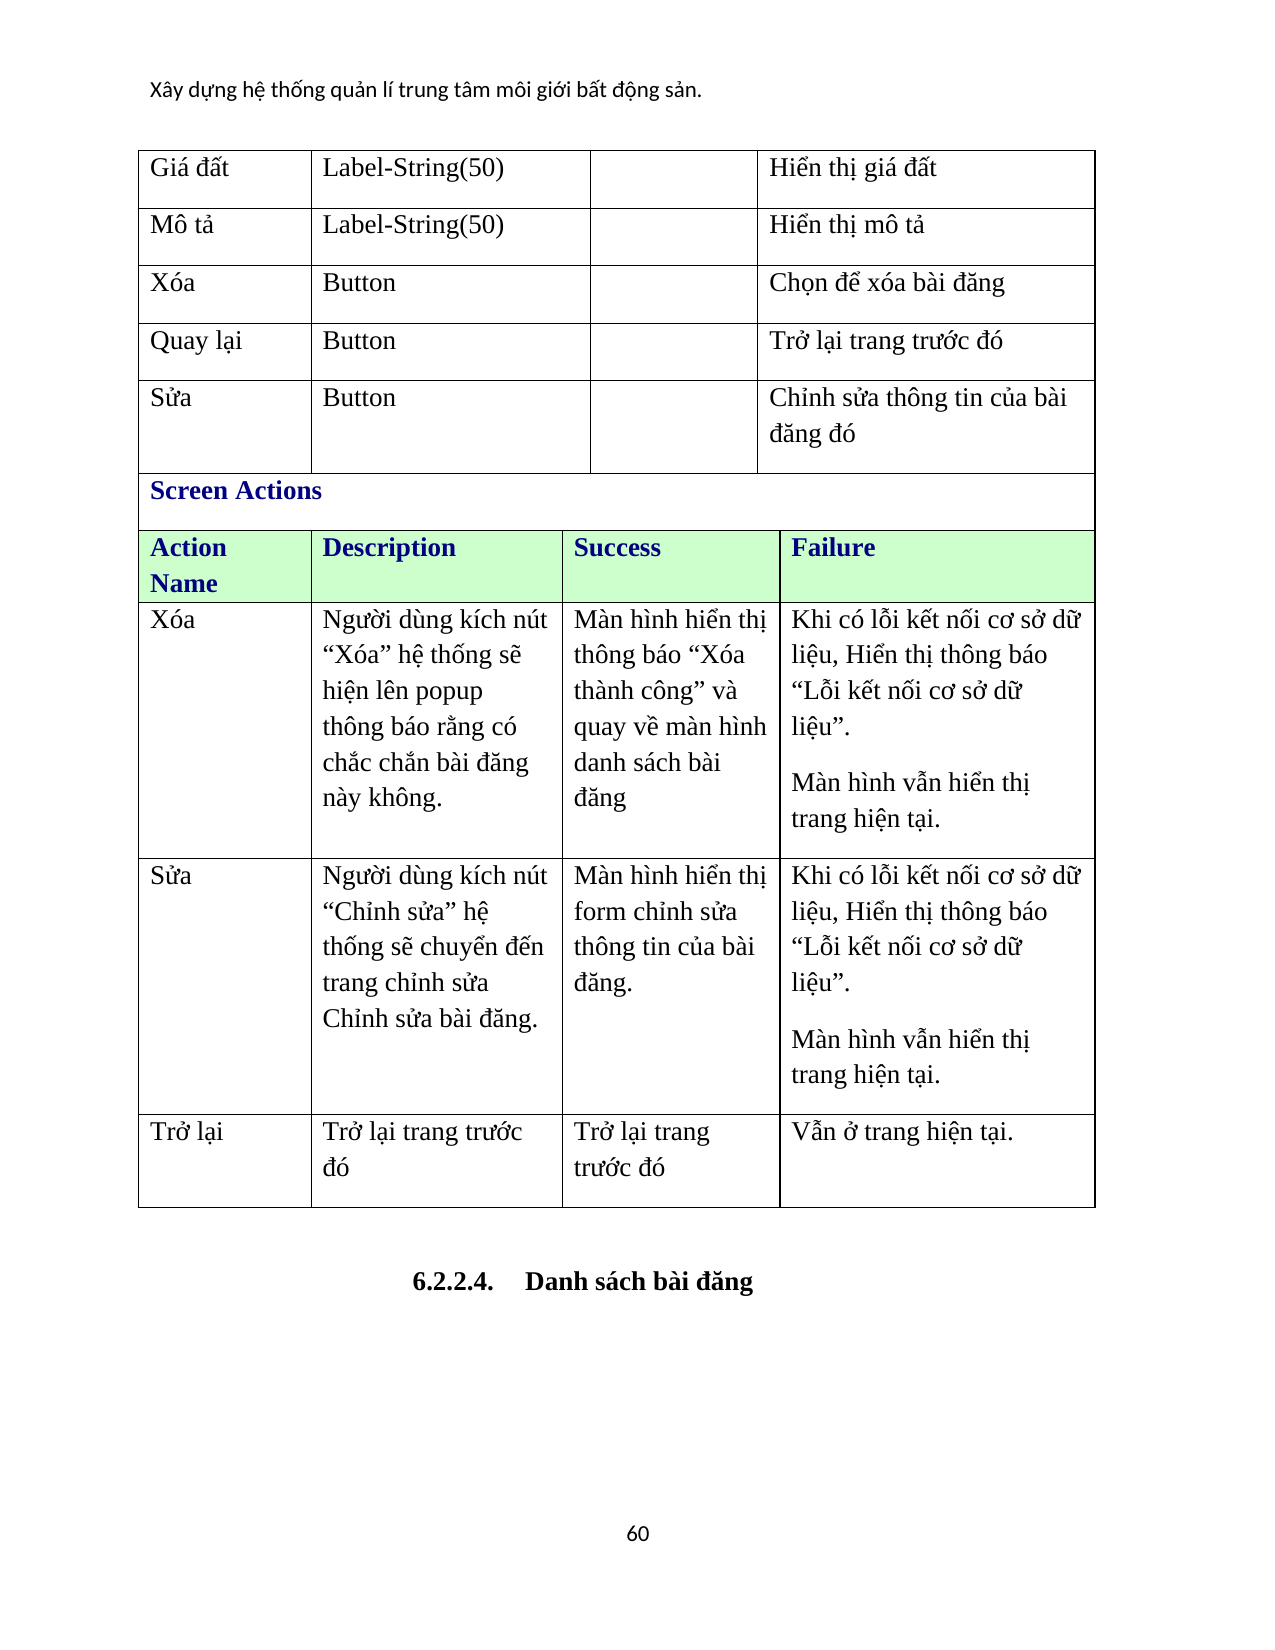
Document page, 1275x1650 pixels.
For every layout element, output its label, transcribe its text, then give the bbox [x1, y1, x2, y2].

list Danh sách bài đăng [412, 1264, 1125, 1296]
table_cell [591, 209, 757, 265]
table_cell [591, 151, 757, 208]
table_cell Description [312, 531, 562, 602]
table_cell Screen Actions [139, 474, 1094, 530]
table_cell Màn hình hiển thị form chỉnh sửa thông tin của bài đăng. [563, 859, 779, 1114]
table_cell Màn hình hiển thị thông báo “Xóa thành công” và quay về màn hình danh sách bài đăng [563, 603, 779, 858]
table_cell Trở lại trang trước đó [312, 1115, 562, 1207]
table_cell Giá đất [139, 151, 311, 208]
table_cell Success [563, 531, 779, 602]
table_cell [591, 381, 757, 473]
table_cell Khi có lỗi kết nối cơ sở dữ liệu, Hiển thị thông báo “Lỗi kết nối cơ sở dữ liệu”. Màn hình vẫn hiển thị trang hiện tại. [781, 603, 1094, 858]
table_cell Xóa [139, 603, 311, 858]
table_cell Chỉnh sửa thông tin của bài đăng đó [758, 381, 1094, 473]
table_cell Hiển thị giá đất [758, 151, 1094, 208]
table_cell Trở lại trang trước đó [758, 324, 1094, 380]
table_cell [591, 324, 757, 380]
table_cell Sửa [139, 859, 311, 1114]
table_cell Button [312, 381, 590, 473]
table_cell Vẫn ở trang hiện tại. [781, 1115, 1094, 1207]
table_cell Xóa [139, 266, 311, 323]
table_cell Người dùng kích nút “Chỉnh sửa” hệ thống sẽ chuyển đến trang chỉnh sửa Chỉnh sửa bài đăng. [312, 859, 562, 1114]
table_cell Mô tả [139, 209, 311, 265]
table_cell Khi có lỗi kết nối cơ sở dữ liệu, Hiển thị thông báo “Lỗi kết nối cơ sở dữ liệu”. Màn hình vẫn hiển thị trang hiện tại. [781, 859, 1094, 1114]
table_cell Button [312, 324, 590, 380]
table_cell Action Name [139, 531, 311, 602]
table_cell Trở lại trang trước đó [563, 1115, 779, 1207]
table_cell [591, 266, 757, 323]
table_cell Quay lại [139, 324, 311, 380]
table_cell Button [312, 266, 590, 323]
table_cell Label-String(50) [312, 209, 590, 265]
table_cell Label-String(50) [312, 151, 590, 208]
table_cell Sửa [139, 381, 311, 473]
table_cell Trở lại [139, 1115, 311, 1207]
table_cell Hiển thị mô tả [758, 209, 1094, 265]
table_cell Failure [781, 531, 1094, 602]
table_cell Chọn để xóa bài đăng [758, 266, 1094, 323]
table_cell Người dùng kích nút “Xóa” hệ thống sẽ hiện lên popup thông báo rằng có chắc chắn bài đăng này không. [312, 603, 562, 858]
